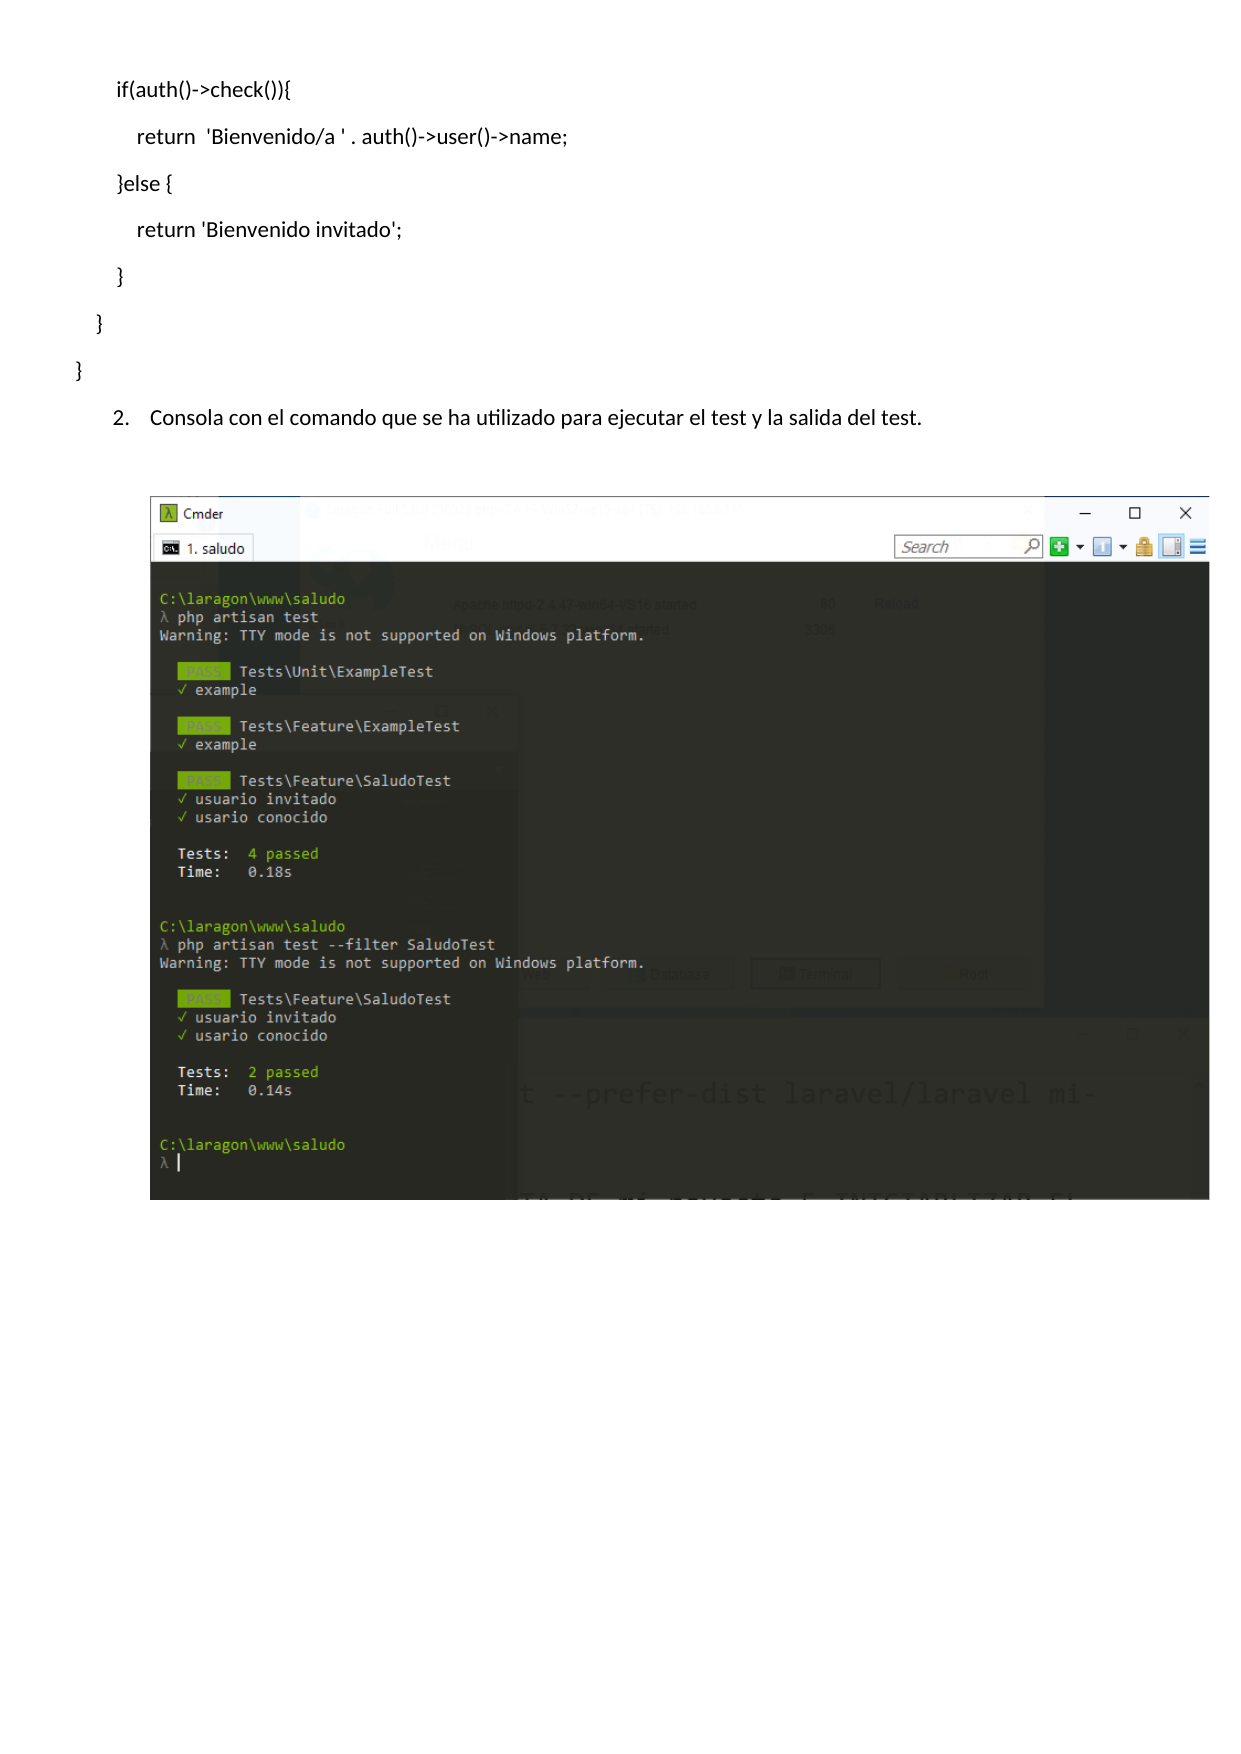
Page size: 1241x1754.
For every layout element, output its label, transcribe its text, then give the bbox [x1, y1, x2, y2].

text return 'Bienvenido/a ' . auth()->user()->name; [75, 122, 1165, 150]
list Consola con el comando que se ha utilizado para ejecutar el test y la salida del test. [112, 403, 1165, 431]
text if(auth()->check()){ [75, 75, 1165, 103]
text } [75, 309, 1165, 337]
text return 'Bienvenido invitado'; [75, 216, 1165, 244]
text } [75, 262, 1165, 291]
picture [150, 496, 1210, 1200]
text } [75, 356, 1165, 384]
text }else { [75, 169, 1165, 197]
